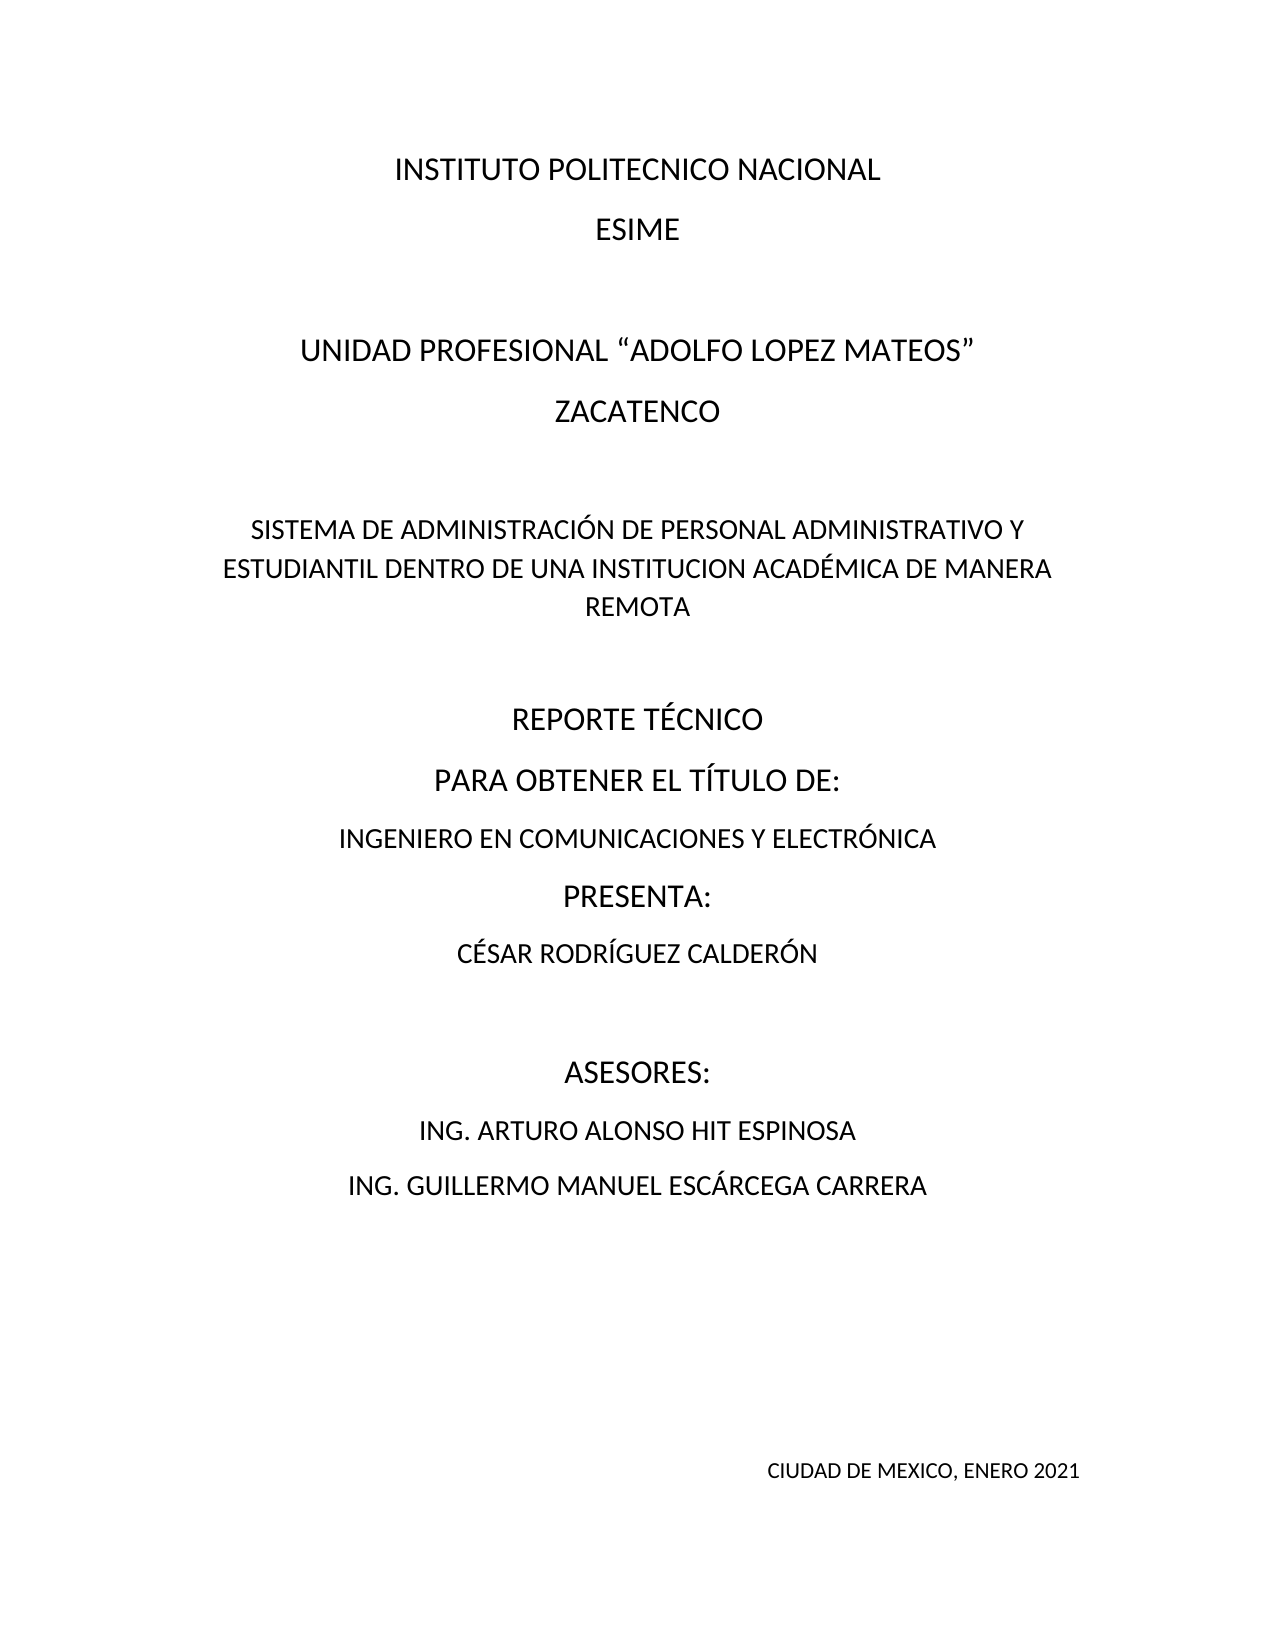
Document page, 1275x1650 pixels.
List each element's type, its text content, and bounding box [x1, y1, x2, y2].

text REPORTE TÉCNICO [177, 698, 1098, 739]
text ASESORES: [177, 1051, 1098, 1092]
text INSTITUTO POLITECNICO NACIONAL [177, 148, 1098, 188]
text CIUDAD DE MEXICO, ENERO 2021 [767, 1456, 1098, 1484]
text PRESENTA: [177, 875, 1098, 916]
text ESIME [177, 208, 1098, 249]
text CÉSAR RODRÍGUEZ CALDERÓN [177, 935, 1098, 971]
text SISTEMA DE ADMINISTRACIÓN DE PERSONAL ADMINISTRATIVO Y ESTUDIANTIL DENTRO DE UNA INSTITUCION ACADÉMICA DE MANERA REMOTA [177, 511, 1098, 624]
text ING. GUILLERMO MANUEL ESCÁRCEGA CARRERA [177, 1167, 1098, 1202]
text PARA OBTENER EL TÍTULO DE: [177, 759, 1098, 800]
text UNIDAD PROFESIONAL “ADOLFO LOPEZ MATEOS” [177, 329, 1098, 370]
text ING. ARTURO ALONSO HIT ESPINOSA [177, 1112, 1098, 1147]
text ZACATENCO [177, 390, 1098, 431]
text INGENIERO EN COMUNICACIONES Y ELECTRÓNICA [177, 820, 1098, 855]
